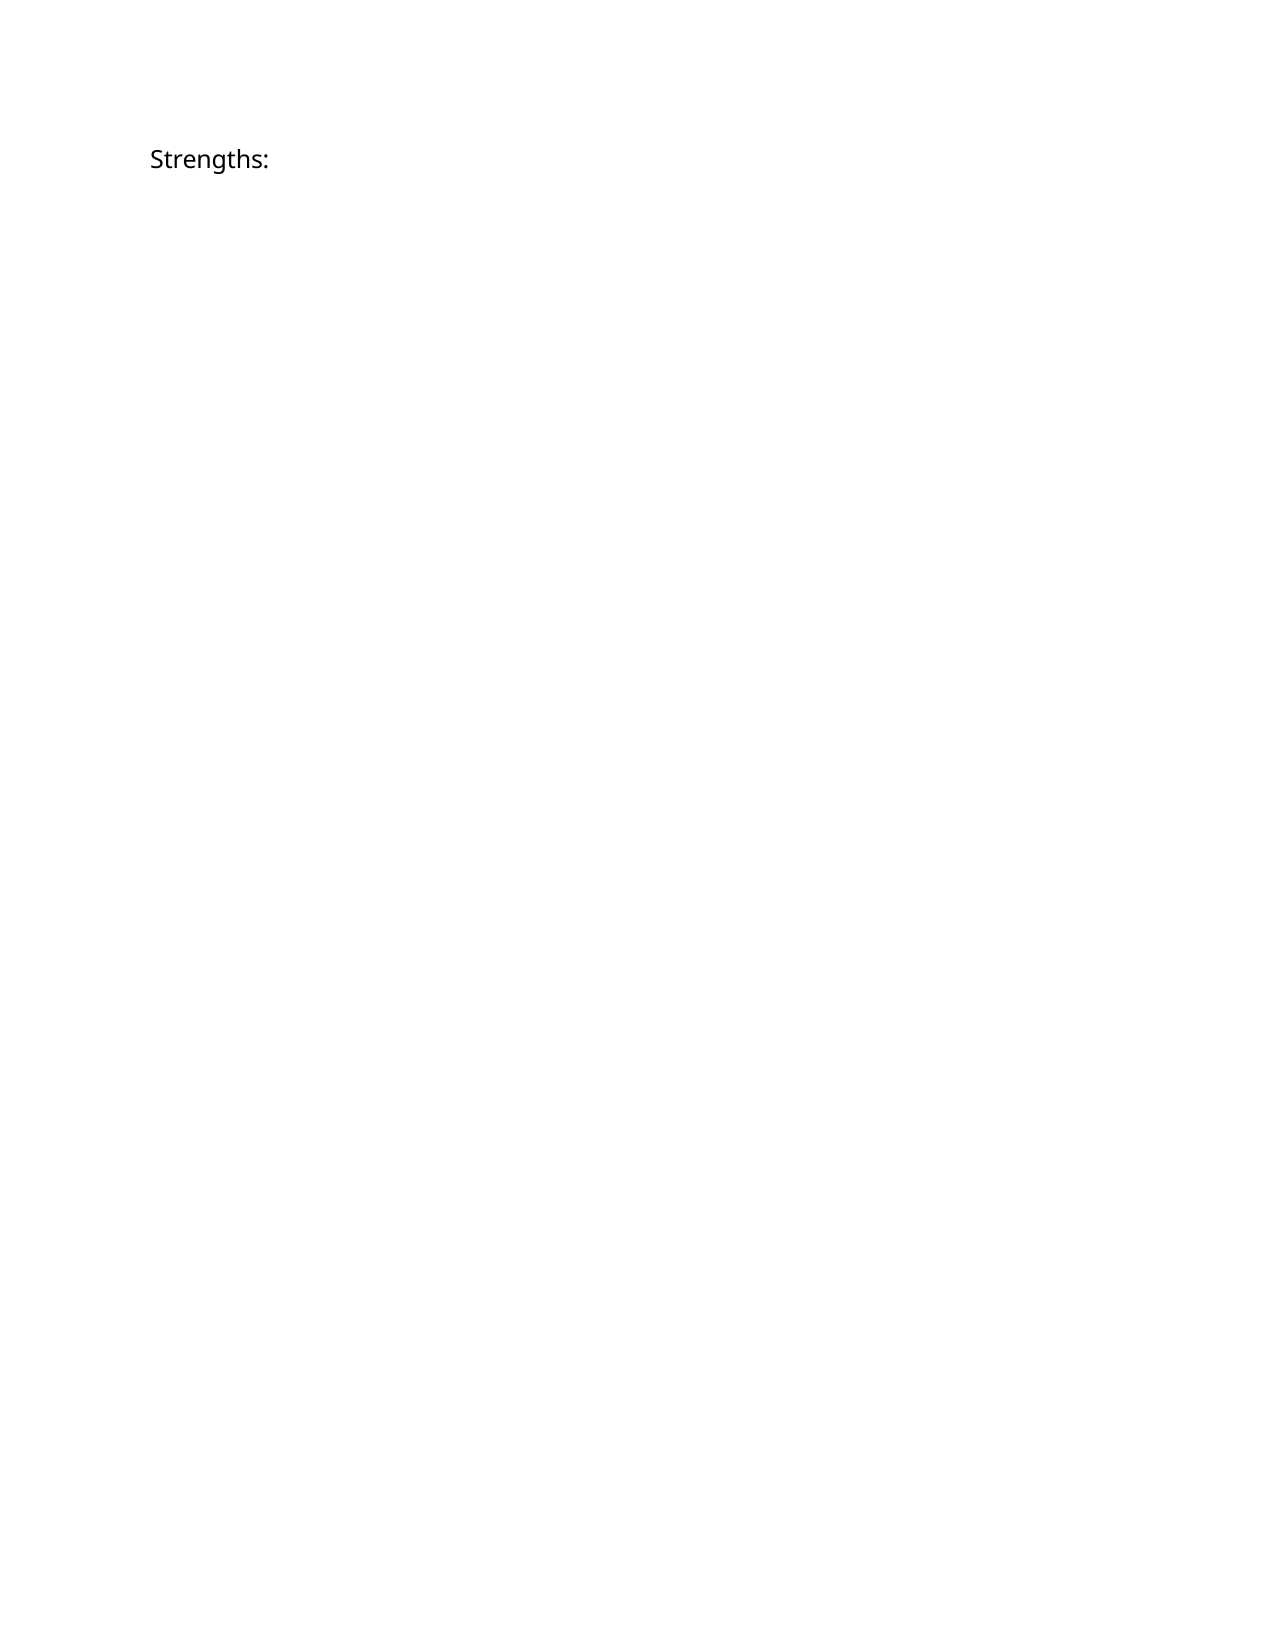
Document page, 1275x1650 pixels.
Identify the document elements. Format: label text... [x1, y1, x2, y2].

text Strengths: [150, 142, 1162, 176]
